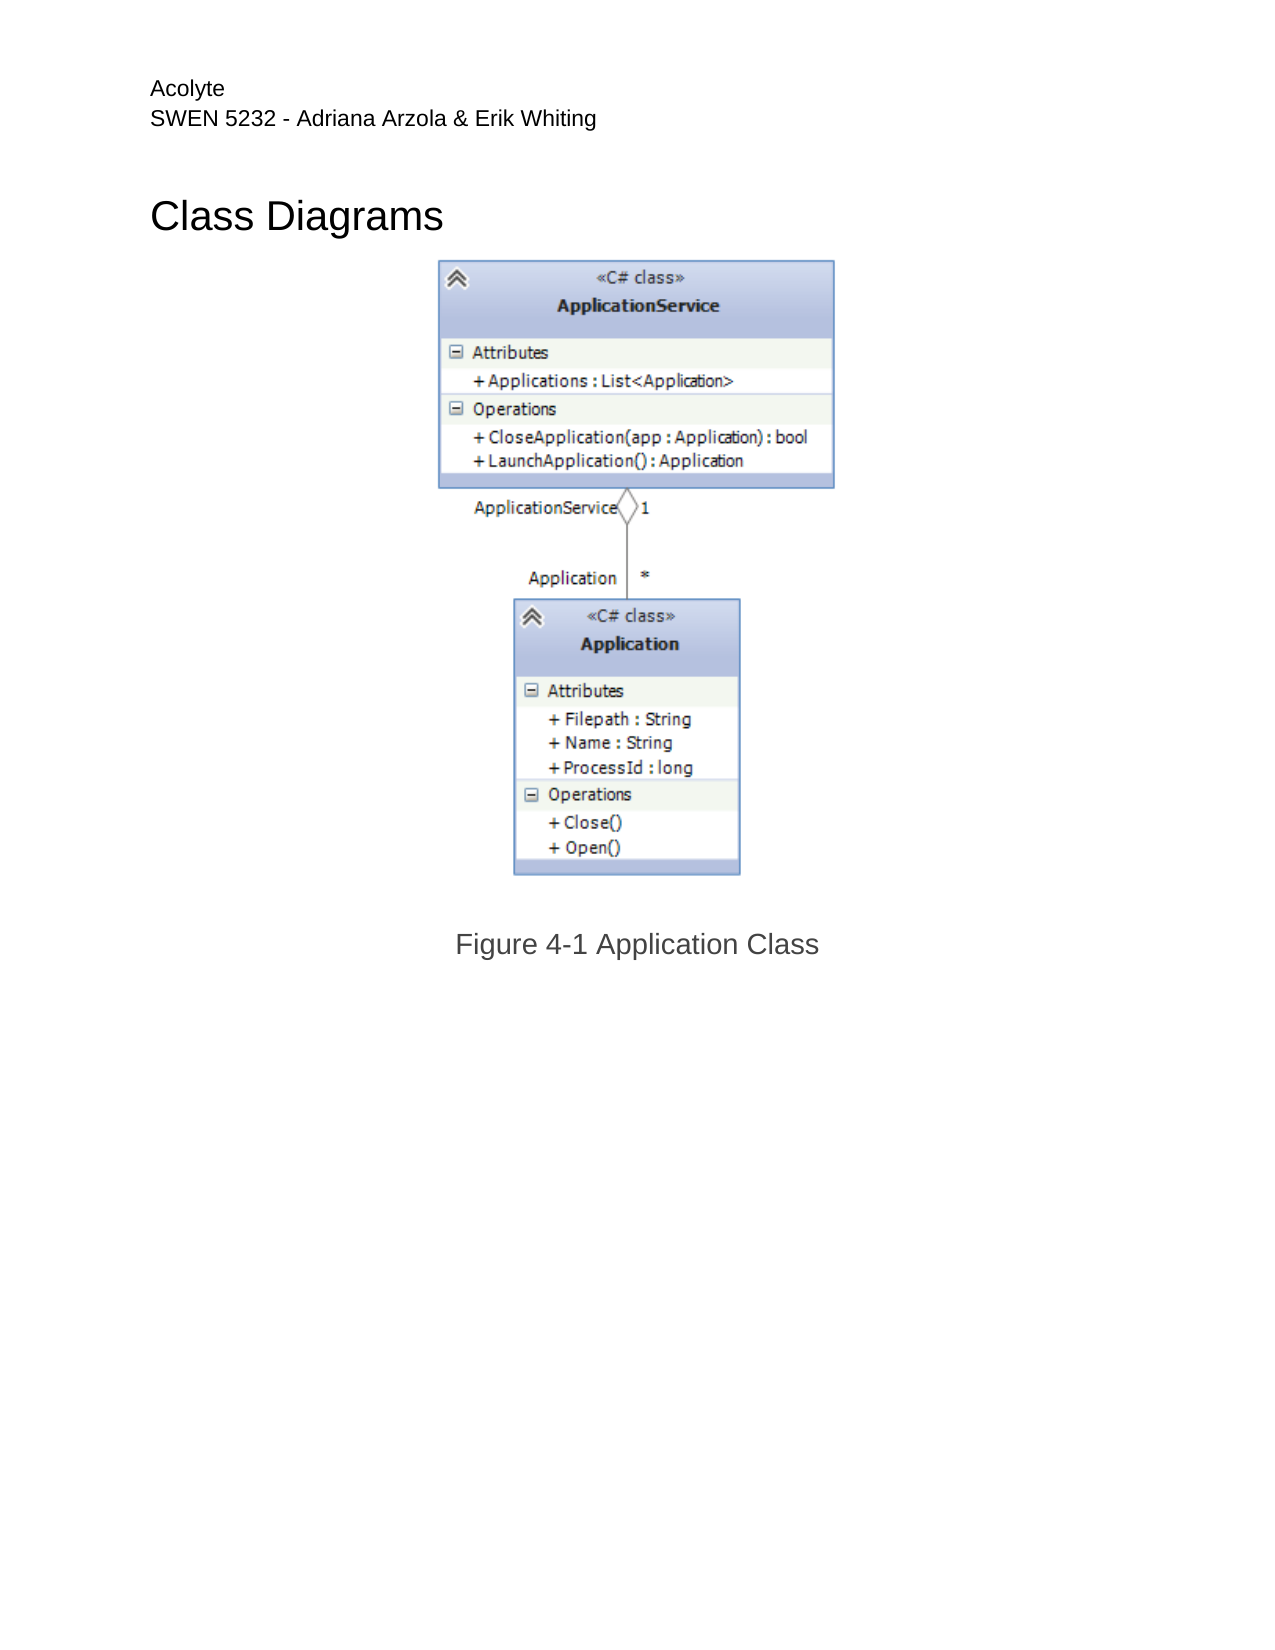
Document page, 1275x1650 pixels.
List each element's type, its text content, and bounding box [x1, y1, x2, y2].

picture [429, 252, 846, 890]
subtitle Figure 4-1 Application Class [150, 927, 1125, 960]
subtitle Class Diagrams [150, 192, 1125, 239]
